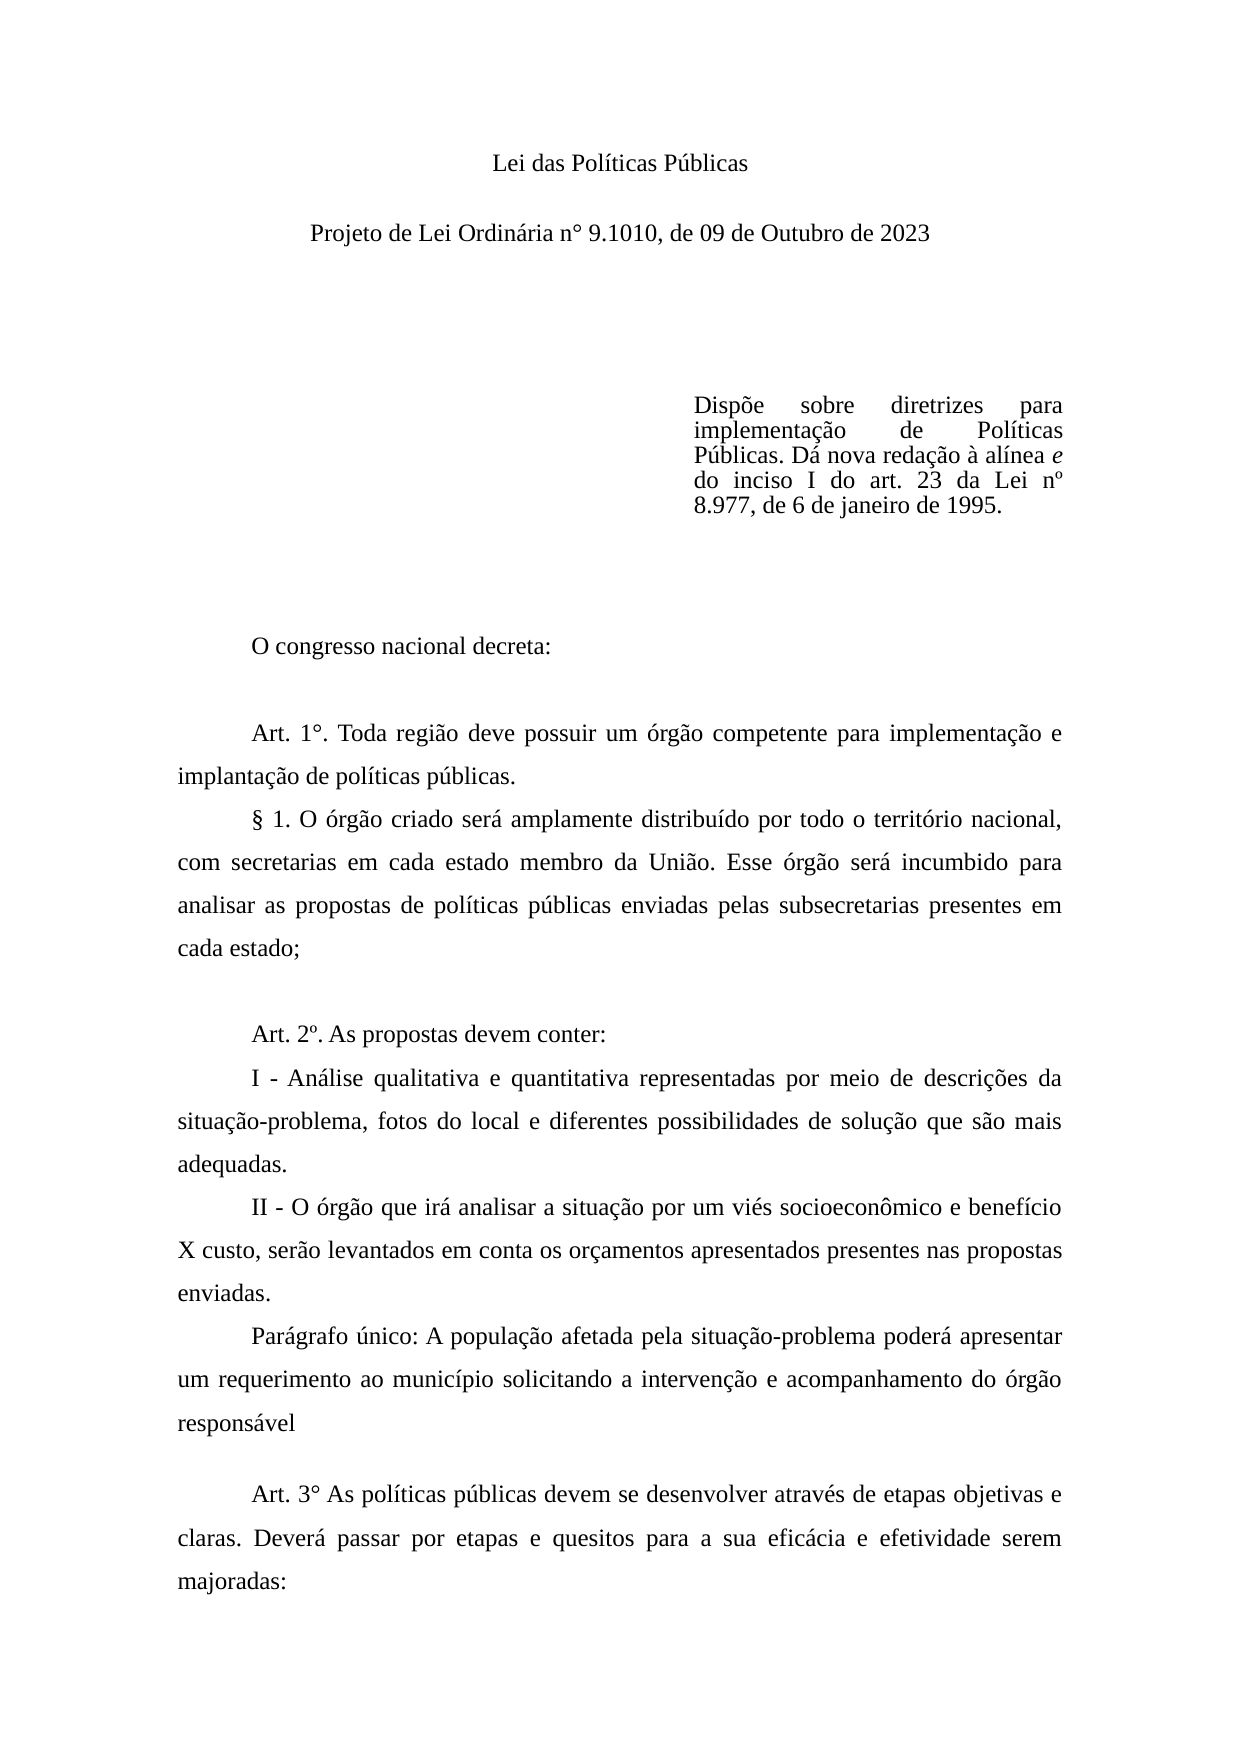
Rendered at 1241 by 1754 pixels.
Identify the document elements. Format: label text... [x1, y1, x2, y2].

text Projeto de Lei Ordinária n° 9.1010, de 09 de Outubro de 2023 [177, 218, 1063, 246]
text Art. 2º. As propostas devem conter: [177, 1019, 1063, 1048]
text Dispõe sobre diretrizes para implementação de Políticas Públicas. Dá nova redação à alínea e do inciso I do art. 23 da Lei nº 8.977, de 6 de janeiro de 1995. [693, 394, 1063, 519]
text Lei das Políticas Públicas [177, 148, 1063, 176]
text O congresso nacional decreta: [177, 631, 1063, 660]
text II - O órgão que irá analisar a situação por um viés socioeconômico e benefício X custo, serão levantados em conta os orçamentos apresentados presentes nas propostas enviadas. [177, 1192, 1063, 1307]
text Art. 1°. Toda região deve possuir um órgão competente para implementação e implantação de políticas públicas. [177, 718, 1063, 789]
text § 1. O órgão criado será amplamente distribuído por todo o território nacional, com secretarias em cada estado membro da União. Esse órgão será incumbido para analisar as propostas de políticas públicas enviadas pelas subsecretarias presentes em cada estado; [177, 804, 1063, 962]
text I - Análise qualitativa e quantitativa representadas por meio de descrições da situação-problema, fotos do local e diferentes possibilidades de solução que são mais adequadas. [177, 1063, 1063, 1178]
text Art. 3° As políticas públicas devem se desenvolver através de etapas objetivas e claras. Deverá passar por etapas e quesitos para a sua eficácia e efetividade serem majoradas: [177, 1479, 1063, 1594]
text Parágrafo único: A população afetada pela situação-problema poderá apresentar um requerimento ao município solicitando a intervenção e acompanhamento do órgão responsável [177, 1321, 1063, 1436]
